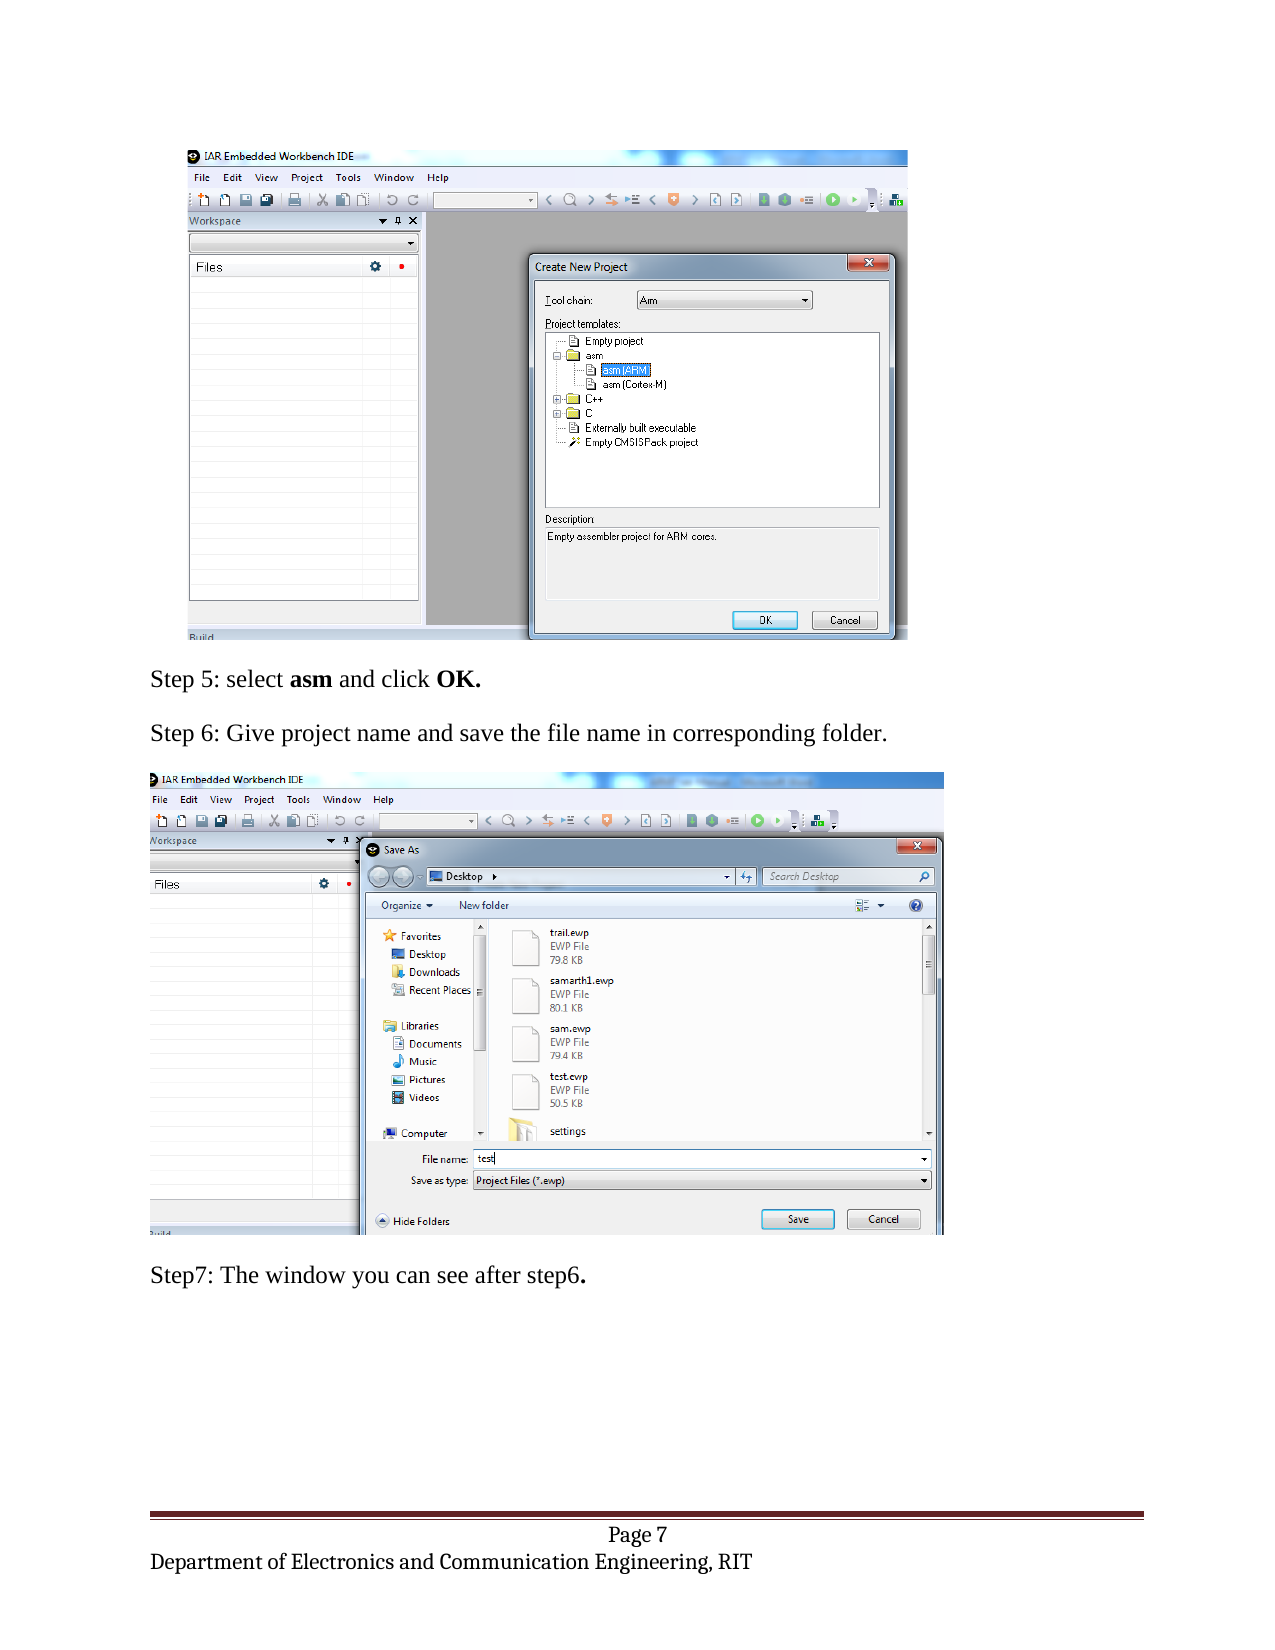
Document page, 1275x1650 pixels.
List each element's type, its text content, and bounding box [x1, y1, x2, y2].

text Step 6: Give project name and save the file name in corresponding folder. [150, 718, 1144, 747]
picture [150, 772, 944, 1235]
text Step7: The window you can see after step6. [150, 1260, 1144, 1289]
text Step 5: select asm and click OK. [150, 664, 1144, 693]
picture [187, 150, 908, 640]
